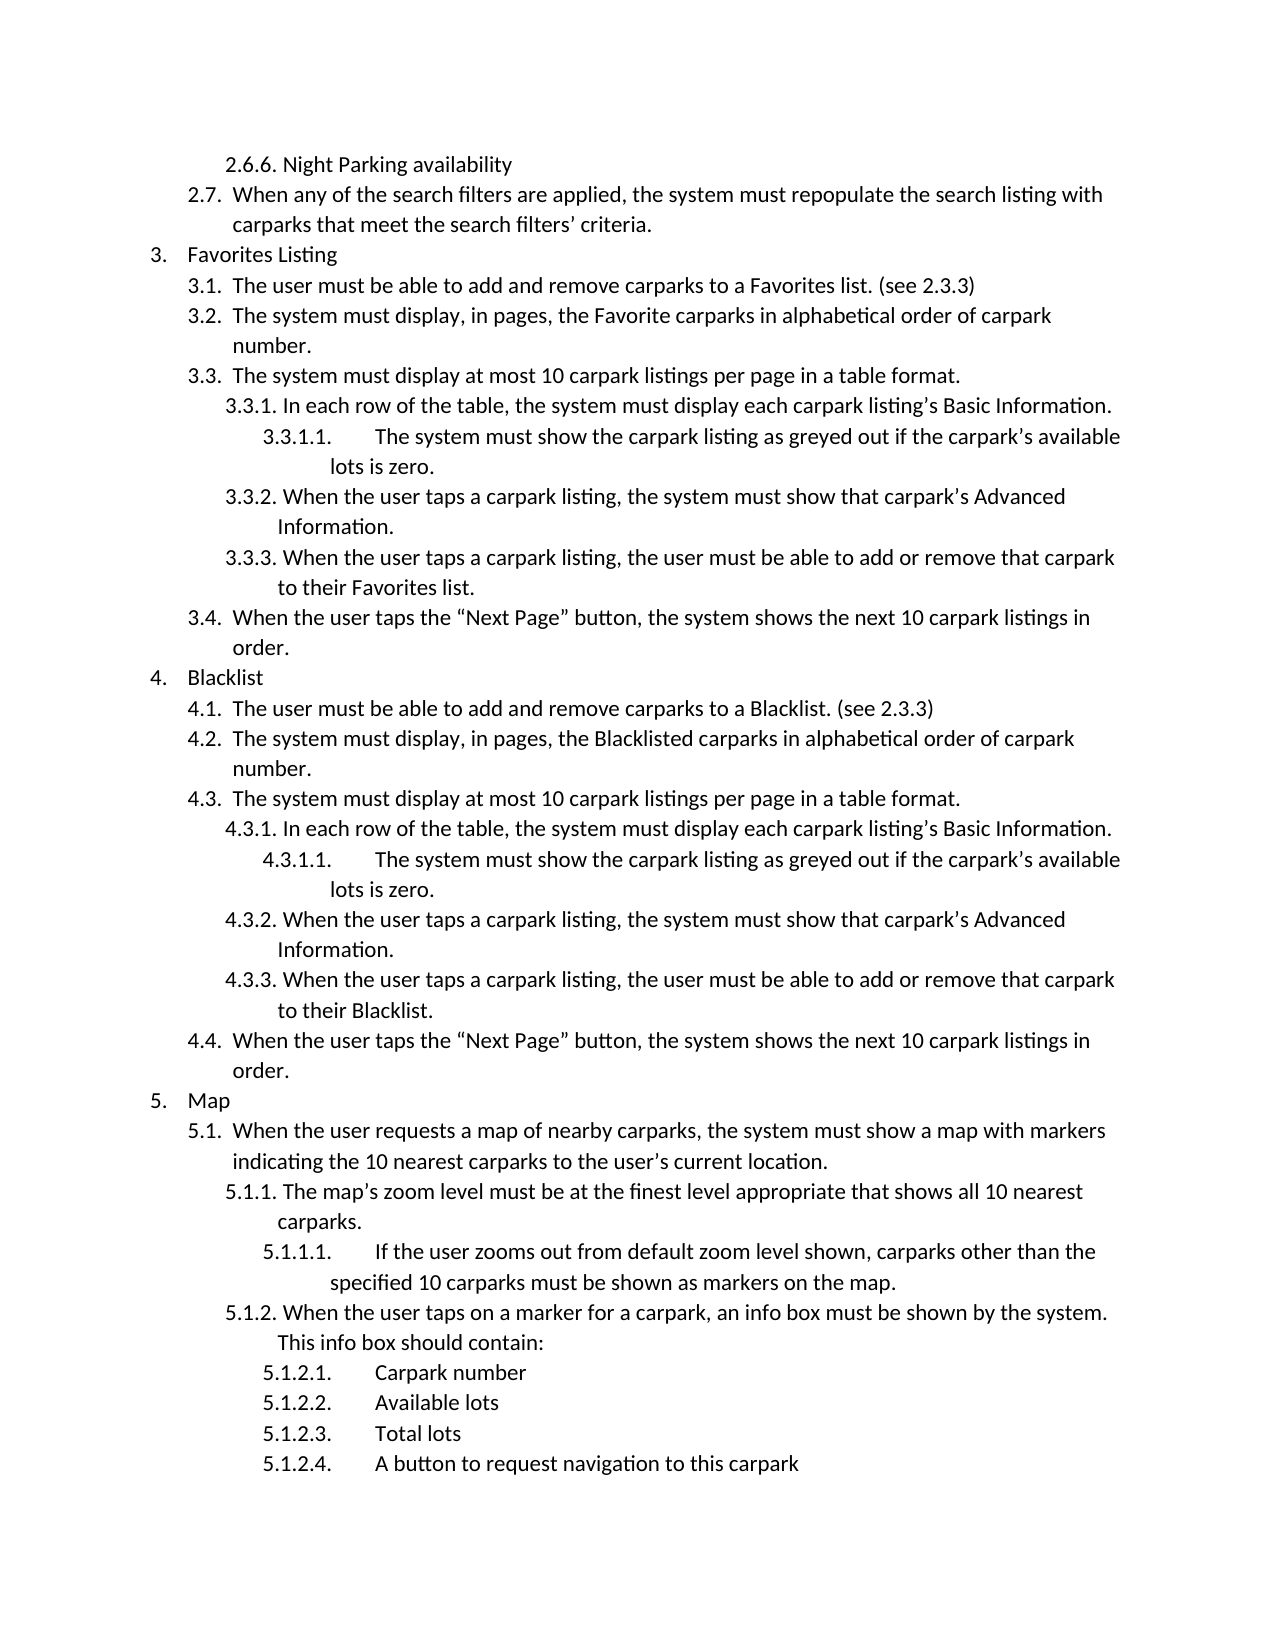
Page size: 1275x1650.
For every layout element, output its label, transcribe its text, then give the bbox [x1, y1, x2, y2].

list If the user zooms out from default zoom level shown, carparks other than the specified 10 carparks must be shown as markers on the map. [262, 1237, 1125, 1296]
list Favorites Listing [150, 241, 1125, 269]
list The system must show the carpark listing as greyed out if the carpark’s available lots is zero. [262, 422, 1125, 480]
list The user must be able to add and remove carparks to a Favorites list. (see 2.3.3) [187, 271, 1125, 299]
list The user must be able to add and remove carparks to a Blacklist. (see 2.3.3) [187, 694, 1125, 722]
list When the user taps on a marker for a carpark, an info box must be shown by the system. This info box should contain: [225, 1298, 1125, 1356]
list When the user requests a map of nearby carparks, the system must show a map with markers indicating the 10 nearest carparks to the user’s current location. [187, 1117, 1125, 1175]
list A button to request navigation to this carpark [262, 1449, 1125, 1477]
list The system must display, in pages, the Favorite carparks in alphabetical order of carpark number. [187, 301, 1125, 359]
list When the user taps the “Next Page” button, the system shows the next 10 carpark listings in order. [187, 603, 1125, 661]
list Night Parking availability [225, 150, 1125, 178]
list The system must show the carpark listing as greyed out if the carpark’s available lots is zero. [262, 845, 1125, 903]
list The system must display at most 10 carpark listings per page in a table format. [187, 361, 1125, 389]
list When any of the search filters are applied, the system must repopulate the search listing with carparks that meet the search filters’ criteria. [187, 180, 1125, 238]
list In each row of the table, the system must display each carpark listing’s Basic Information. [225, 814, 1125, 843]
list Total lots [262, 1419, 1125, 1447]
list Carpark number [262, 1358, 1125, 1386]
list When the user taps a carpark listing, the user must be able to add or remove that carpark to their Blacklist. [225, 966, 1125, 1024]
list When the user taps a carpark listing, the system must show that carpark’s Advanced Information. [225, 482, 1125, 541]
list When the user taps a carpark listing, the user must be able to add or remove that carpark to their Favorites list. [225, 543, 1125, 601]
list The system must display at most 10 carpark listings per page in a table format. [187, 784, 1125, 812]
list When the user taps a carpark listing, the system must show that carpark’s Advanced Information. [225, 905, 1125, 963]
list The system must display, in pages, the Blacklisted carparks in alphabetical order of carpark number. [187, 724, 1125, 782]
list Map [150, 1086, 1125, 1114]
list Blacklist [150, 663, 1125, 692]
list Available lots [262, 1388, 1125, 1417]
list The map’s zoom level must be at the finest level appropriate that shows all 10 nearest carparks. [225, 1177, 1125, 1235]
list In each row of the table, the system must display each carpark listing’s Basic Information. [225, 392, 1125, 420]
list When the user taps the “Next Page” button, the system shows the next 10 carpark listings in order. [187, 1026, 1125, 1084]
